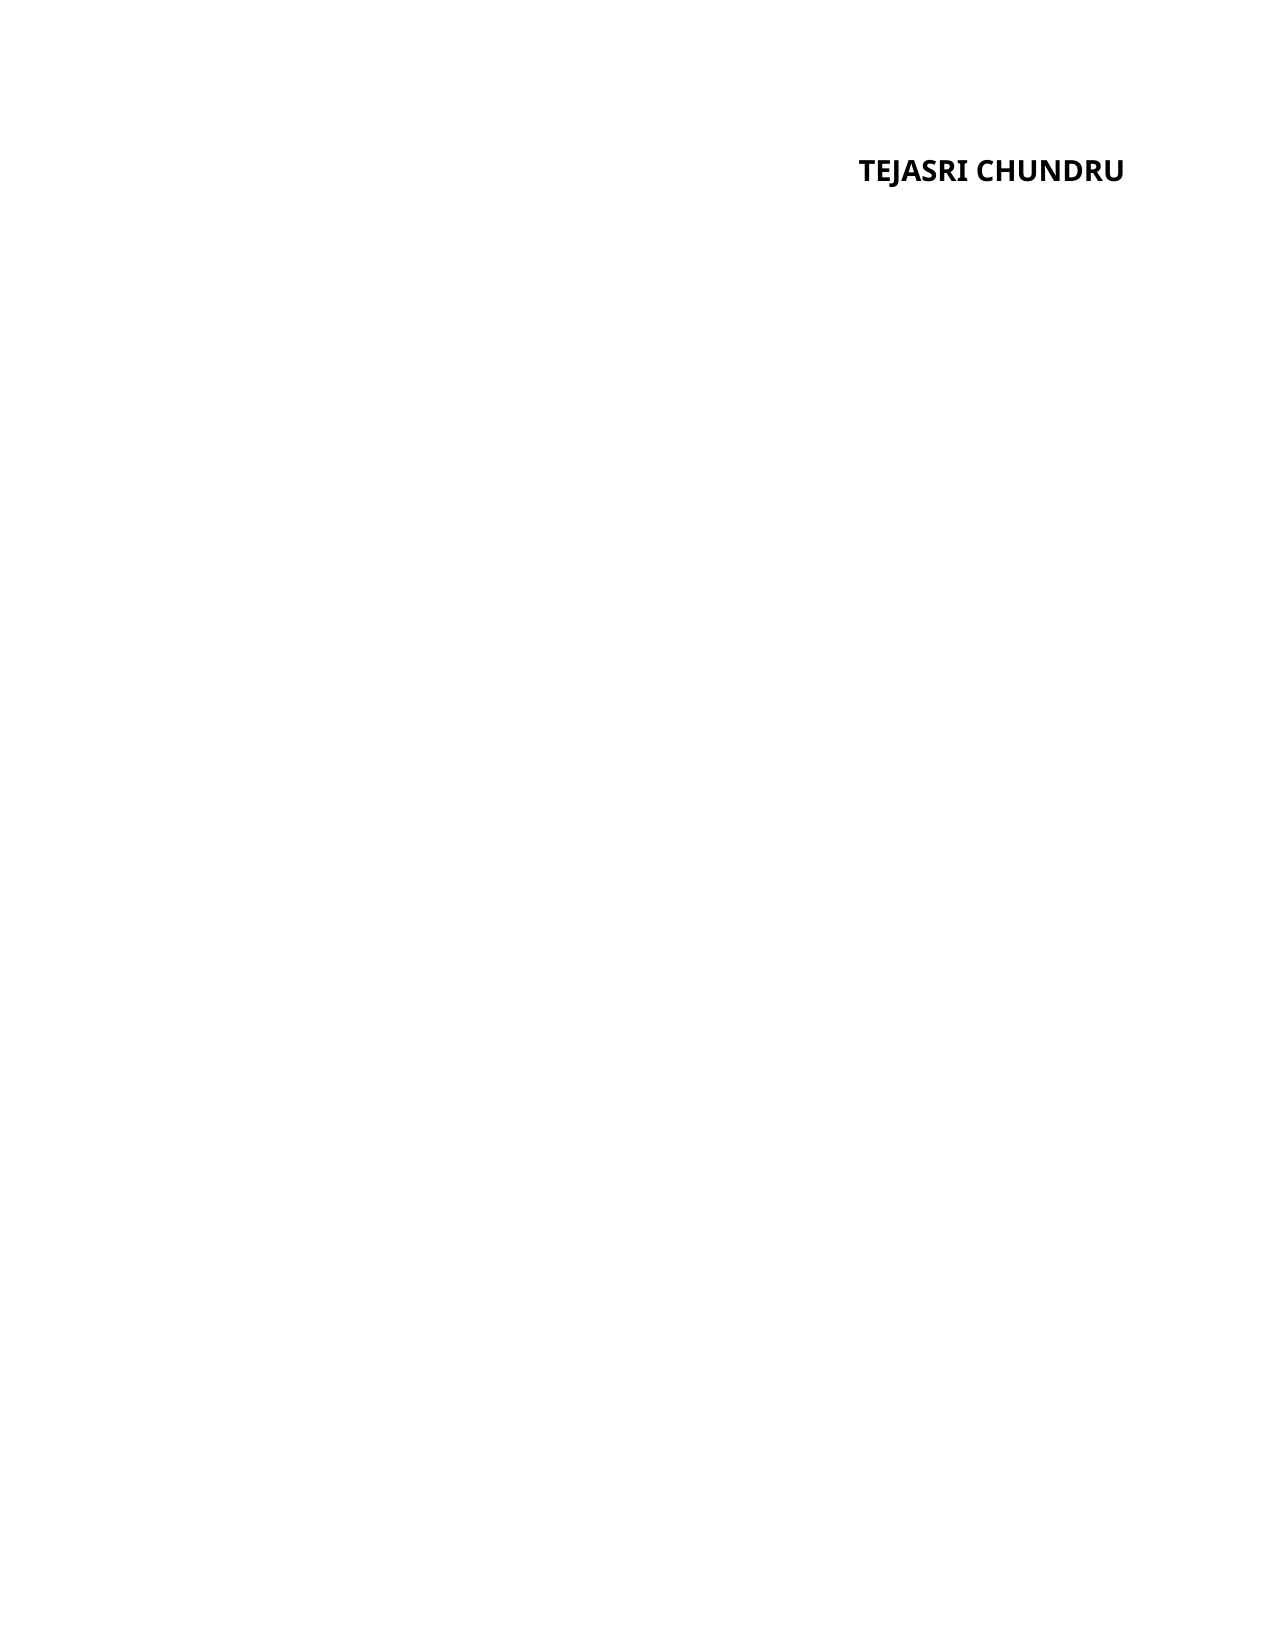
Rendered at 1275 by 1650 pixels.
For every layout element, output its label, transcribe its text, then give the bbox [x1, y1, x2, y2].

text TEJASRI CHUNDRU [225, 150, 1125, 190]
